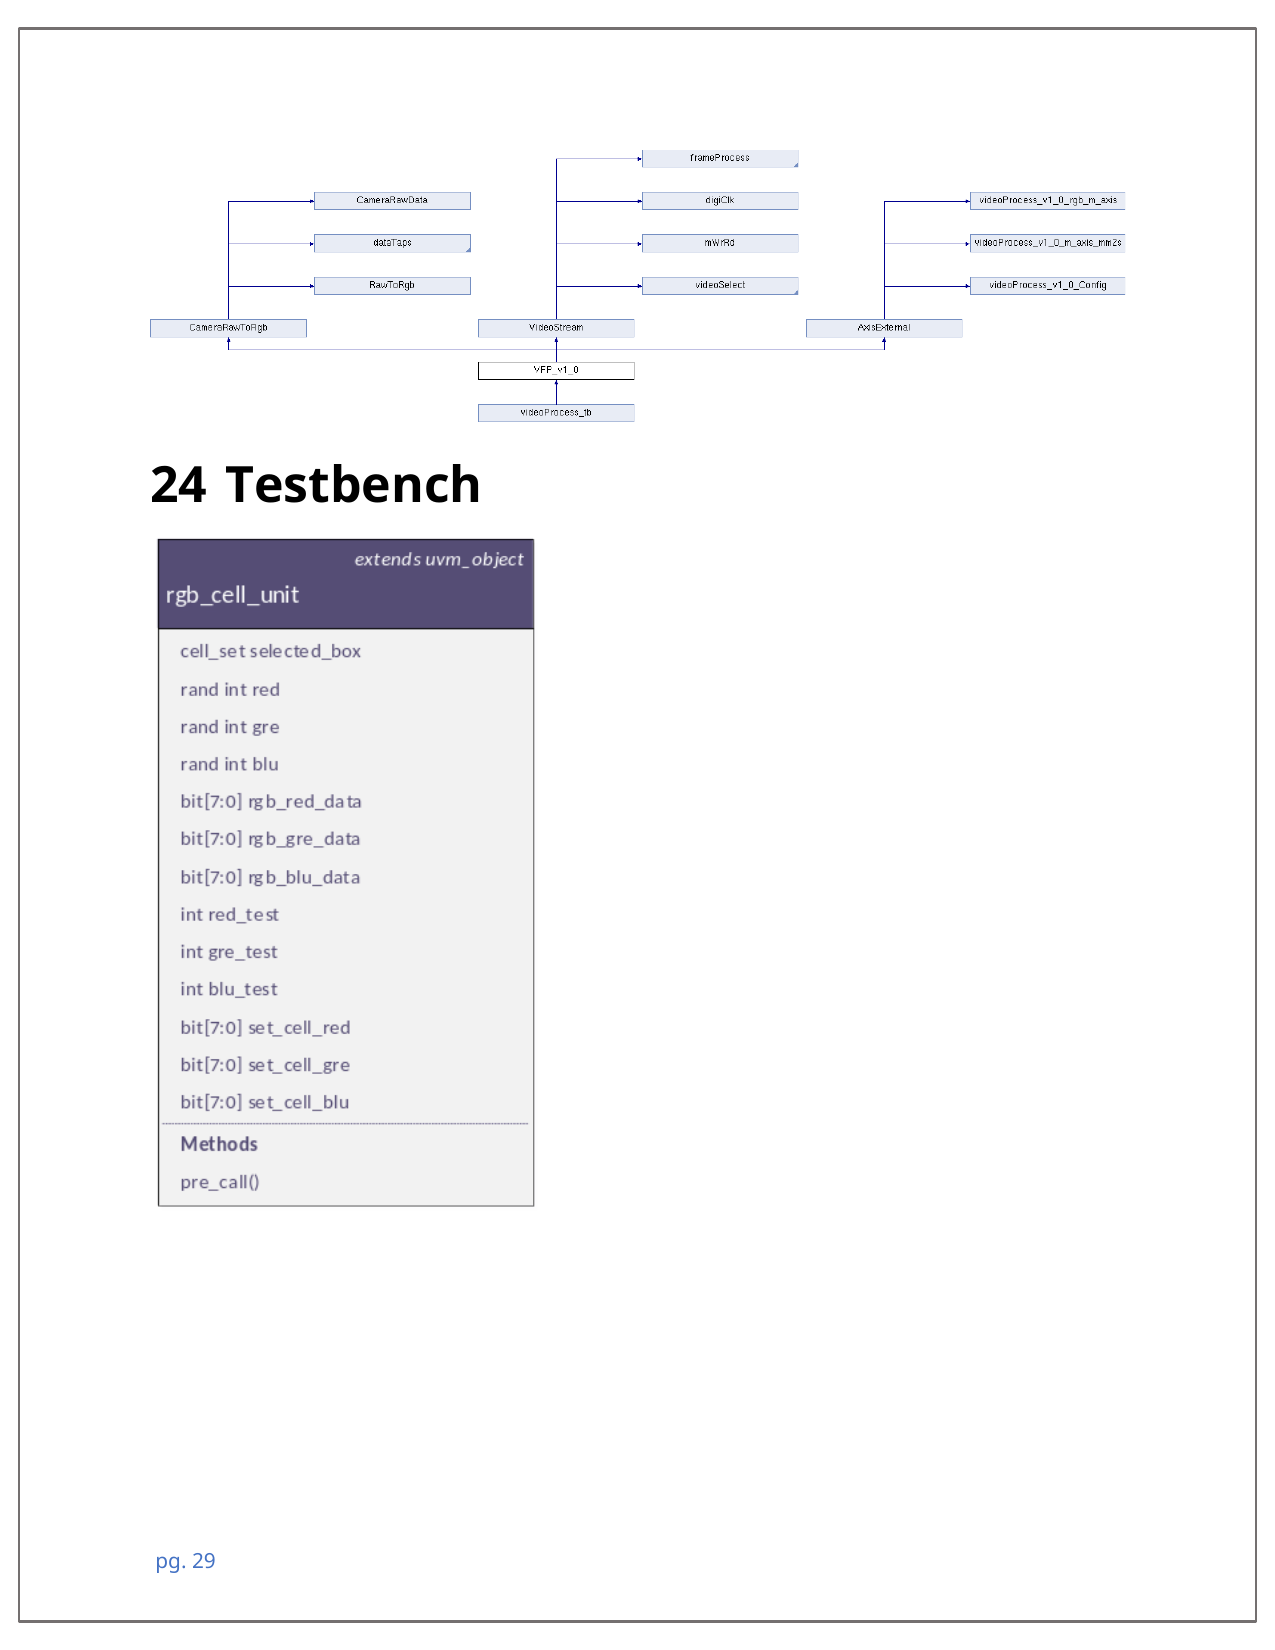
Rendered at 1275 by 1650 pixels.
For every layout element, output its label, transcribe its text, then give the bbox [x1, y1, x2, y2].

picture [150, 150, 1125, 422]
subtitle Testbench [150, 449, 1125, 517]
